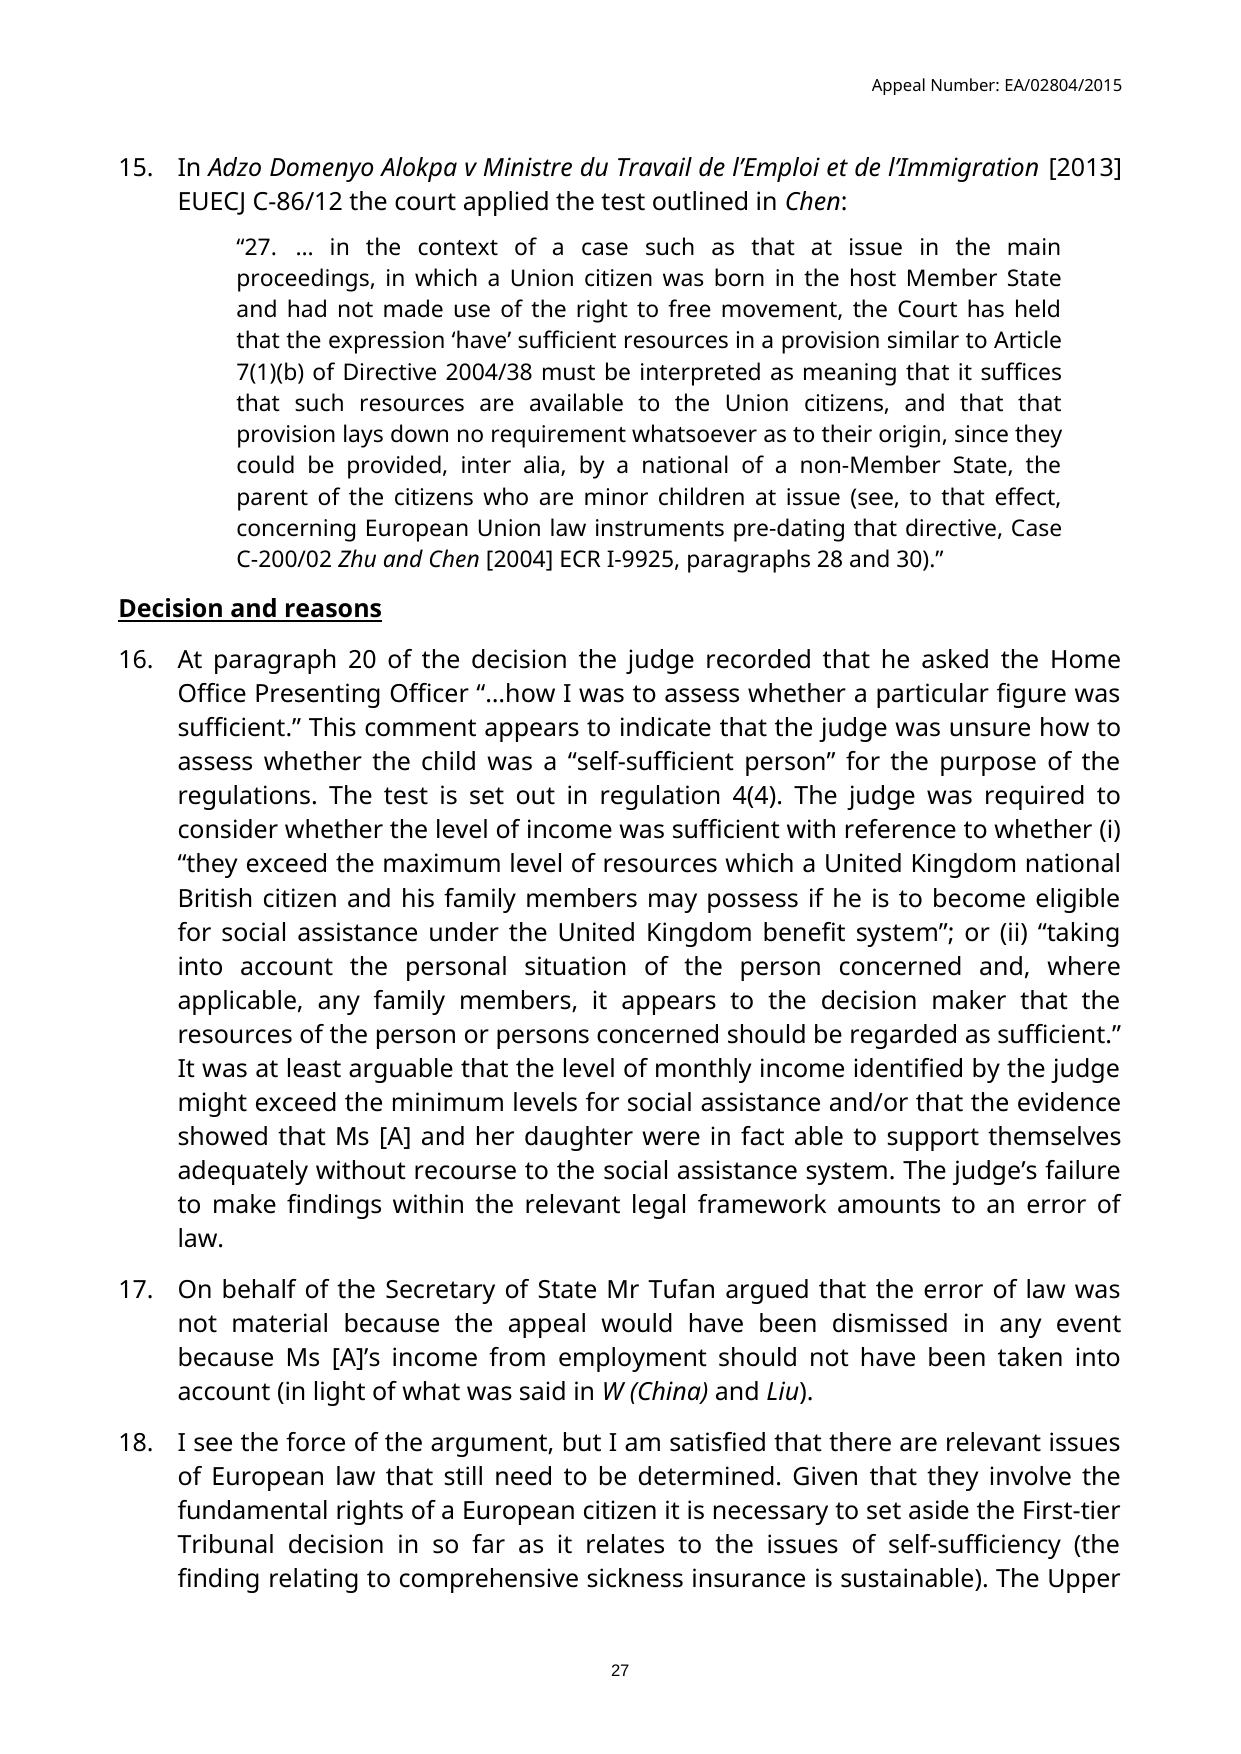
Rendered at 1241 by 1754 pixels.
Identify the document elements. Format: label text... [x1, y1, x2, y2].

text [118, 1424, 1122, 1595]
text 17. On behalf of the Secretary of State Mr Tufan argued that the error of law was not material because the appeal would have been dismissed in any event because Ms [A]’s income from employment should not have been taken into account (in light of what was said in W (China) and Liu). [118, 1272, 1122, 1408]
text “27. … in the context of a case such as that at issue in the main proceedings, in which a Union citizen was born in the host Member State and had not made use of the right to free movement, the Court has held that the expression ‘have’ sufficient resources in a provision similar to Article 7(1)(b) of Directive 2004/38 must be interpreted as meaning that it suffices that such resources are available to the Union citizens, and that that provision lays down no requirement whatsoever as to their origin, since they could be provided, inter alia, by a national of a non-Member State, the parent of the citizens who are minor children at issue (see, to that effect, concerning European Union law instruments pre-dating that directive, Case C-200/02 Zhu and Chen [2004] ECR I-9925, paragraphs 28 and 30).” [236, 231, 1063, 574]
text 16. At paragraph 20 of the decision the judge recorded that he asked the Home Office Presenting Officer “…how I was to assess whether a particular figure was sufficient.” This comment appears to indicate that the judge was unsure how to assess whether the child was a “self-sufficient person” for the purpose of the regulations. The test is set out in regulation 4(4). The judge was required to consider whether the level of income was sufficient with reference to whether (i) “they exceed the maximum level of resources which a United Kingdom national British citizen and his family members may possess if he is to become eligible for social assistance under the United Kingdom benefit system”; or (ii) “taking into account the personal situation of the person concerned and, where applicable, any family members, it appears to the decision maker that the resources of the person or persons concerned should be regarded as sufficient.” It was at least arguable that the level of monthly income identified by the judge might exceed the minimum levels for social assistance and/or that the evidence showed that Ms [A] and her daughter were in fact able to support themselves adequately without recourse to the social assistance system. The judge’s failure to make findings within the relevant legal framework amounts to an error of law. [118, 642, 1122, 1255]
text 15. In Adzo Domenyo Alokpa v Ministre du Travail de l’Emploi et de l’Immigration [2013] EUECJ C-86/12 the court applied the test outlined in Chen: [118, 150, 1122, 218]
text Decision and reasons [118, 591, 1122, 625]
